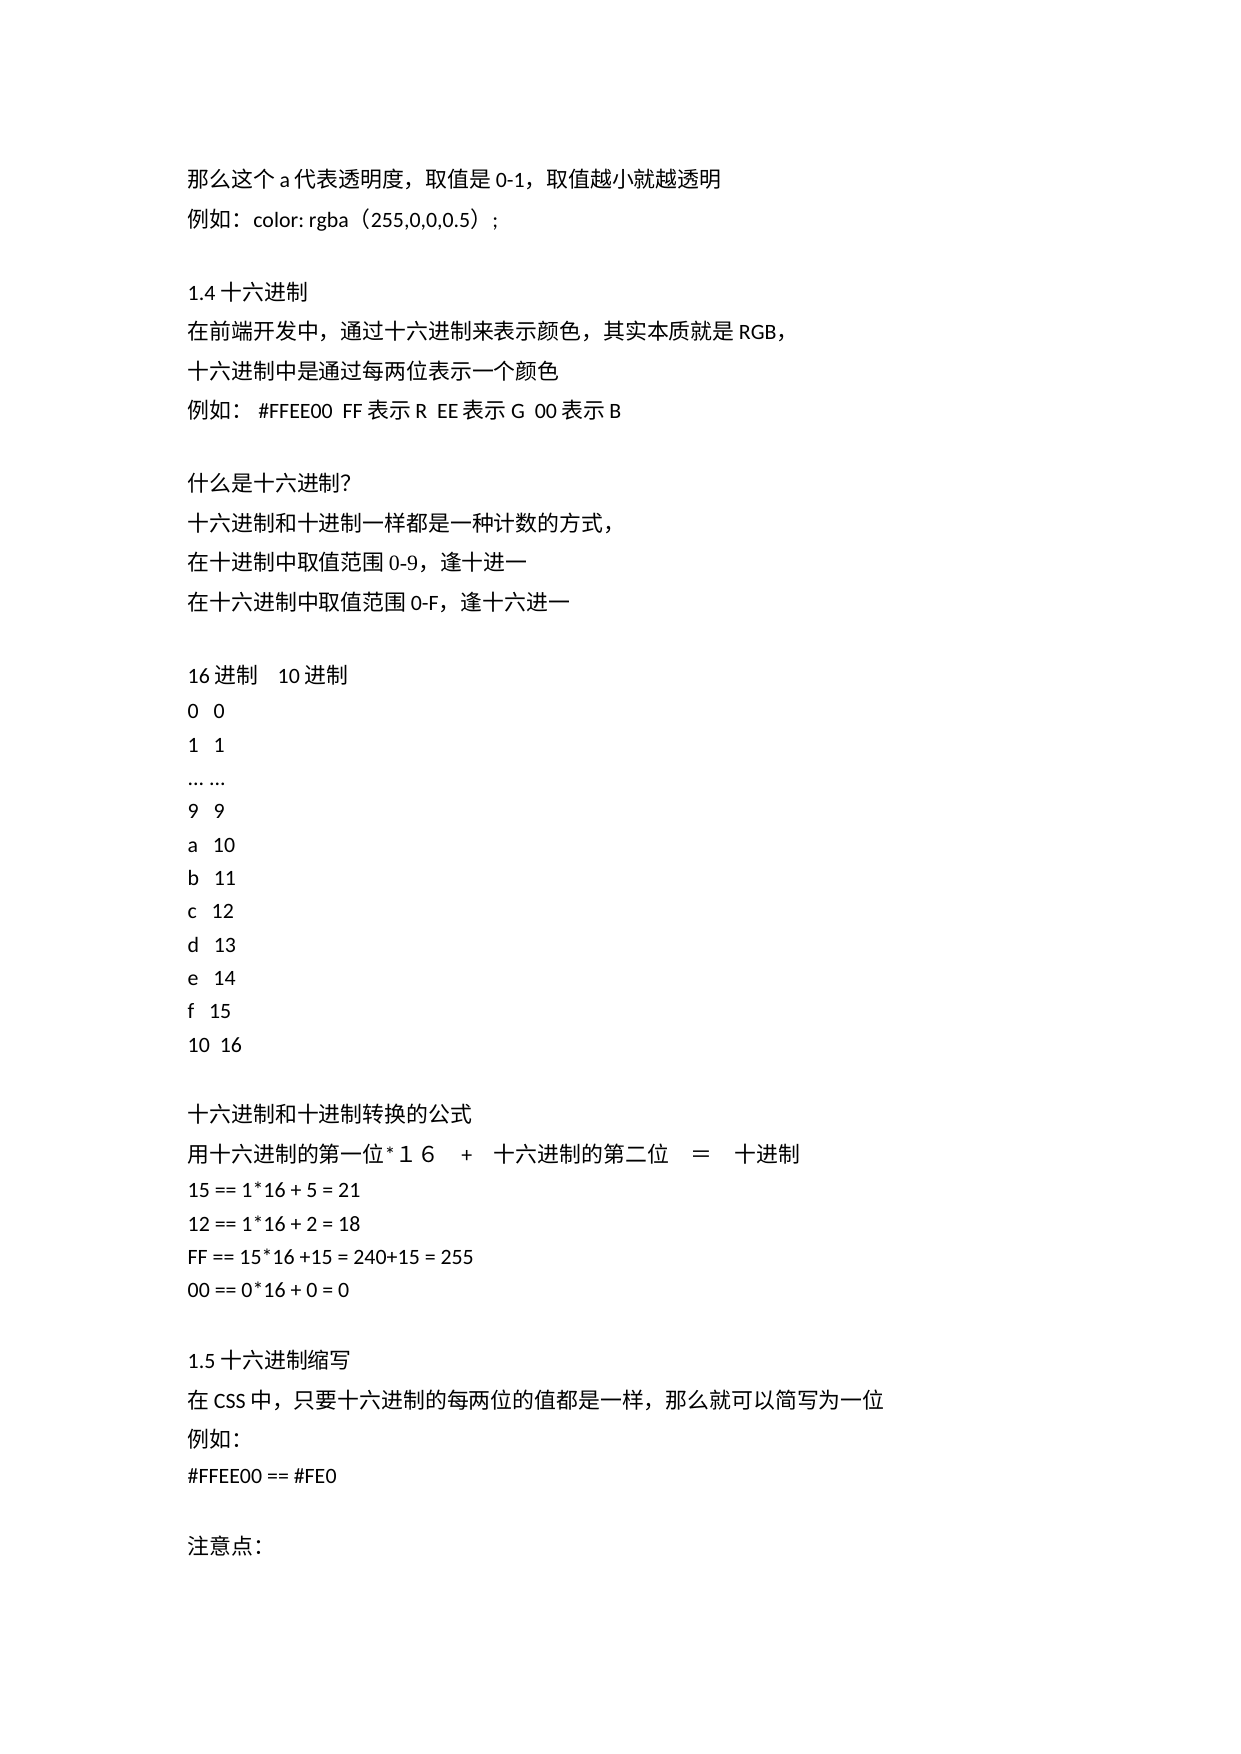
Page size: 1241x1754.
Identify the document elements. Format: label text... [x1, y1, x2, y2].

text 10 16 [187, 1031, 1053, 1057]
text 1.4 十六进制 [187, 274, 1053, 306]
text f 15 [187, 997, 1053, 1024]
text 十六进制和十进制转换的公式 [187, 1097, 1053, 1129]
text b 11 [187, 864, 1053, 891]
text 例如： [187, 1422, 1053, 1454]
text e 14 [187, 964, 1053, 991]
text 0 0 [187, 697, 1053, 724]
text 例如： #FFEE00 FF表示R EE表示G 00表示B [187, 393, 1053, 425]
text 16进制 10进制 [187, 658, 1053, 689]
text 在十六进制中取值范围0-F，逢十六进一 [187, 585, 1053, 617]
text 在CSS中，只要十六进制的每两位的值都是一样，那么就可以简写为一位 [187, 1383, 1053, 1414]
text ... ... [187, 764, 1053, 791]
text 12 == 1*16 + 2 = 18 [187, 1210, 1053, 1237]
text 在十进制中取值范围0-9，逢十进一 [187, 545, 1053, 577]
text 9 9 [187, 797, 1053, 824]
text 1 1 [187, 731, 1053, 757]
text 什么是十六进制？ [187, 466, 1053, 498]
text 在前端开发中，通过十六进制来表示颜色，其实本质就是RGB， [187, 314, 1053, 346]
text 例如：color: rgba（255,0,0,0.5）; [187, 202, 1053, 233]
text 十六进制和十进制一样都是一种计数的方式， [187, 506, 1053, 537]
text 用十六进制的第一位*１６ + 十六进制的第二位 ＝ 十进制 [187, 1137, 1053, 1169]
text a 10 [187, 831, 1053, 857]
text 十六进制中是通过每两位表示一个颜色 [187, 354, 1053, 385]
text 1.5 十六进制缩写 [187, 1343, 1053, 1375]
text d 13 [187, 931, 1053, 957]
text 15 == 1*16 + 5 = 21 [187, 1177, 1053, 1203]
text c 12 [187, 897, 1053, 924]
text FF == 15*16 +15 = 240+15 = 255 [187, 1243, 1053, 1270]
text 注意点： [187, 1529, 1053, 1560]
text 00 == 0*16 + 0 = 0 [187, 1277, 1053, 1303]
text 那么这个a代表透明度，取值是0-1，取值越小就越透明 [187, 162, 1053, 194]
text #FFEE00 == #FE0 [187, 1462, 1053, 1489]
